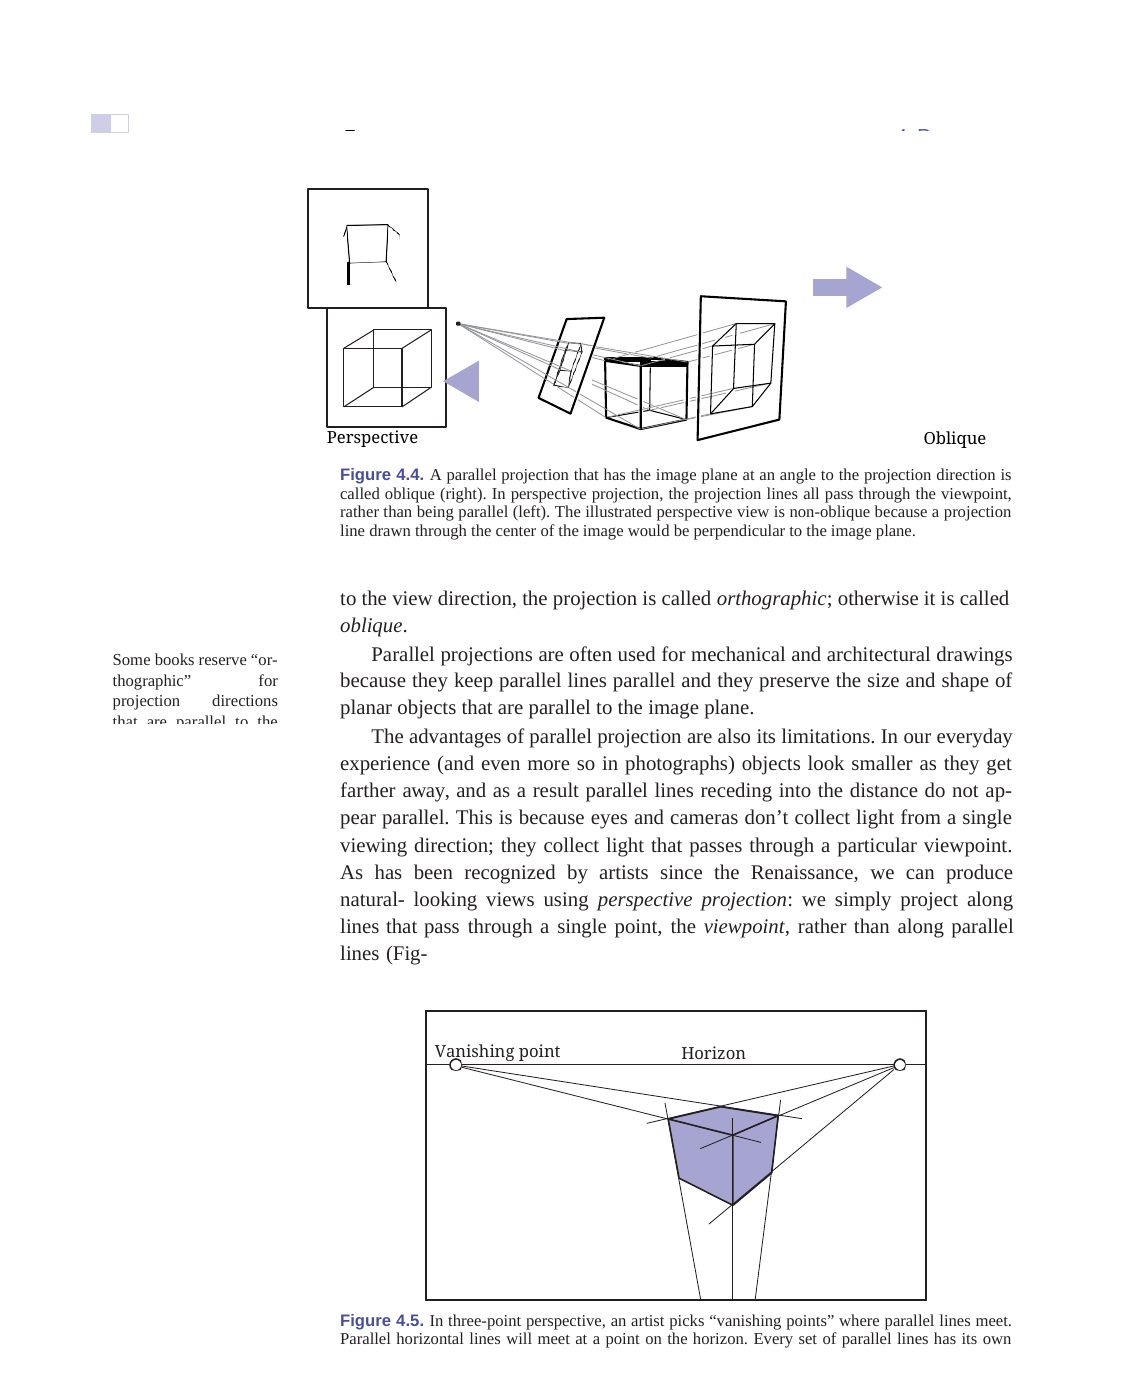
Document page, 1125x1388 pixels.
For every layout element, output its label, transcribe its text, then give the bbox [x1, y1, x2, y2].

text Figure 4.4. A parallel projection that has the image plane at an angle to the projection direction is called oblique (right). In perspective projection, the projection lines all pass through the viewpoint, rather than being parallel (left). The illustrated perspective view is non-oblique because a projection line drawn through the center of the image would be perpendicular to the image plane. [340, 466, 1013, 539]
picture [553, 380, 567, 388]
text Perspective Oblique [327, 427, 1052, 449]
text to the view direction, the projection is called orthographic; otherwise it is called [340, 586, 1052, 610]
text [340, 1016, 1013, 1348]
text The advantages of parallel projection are also its limitations. In our everyday experience (and even more so in photographs) objects look smaller as they get farther away, and as a result parallel lines receding into the distance do not ap- pear parallel. This is because eyes and cameras don’t collect light from a single viewing direction; they collect light that passes through a particular viewpoint. As has been recognized by artists since the Renaissance, we can produce natural- looking views using perspective projection: we simply project along lines that pass through a single point, the viewpoint, rather than along parallel lines (Fig- [340, 724, 1014, 965]
picture [343, 224, 400, 285]
picture [553, 342, 593, 388]
text Parallel projections are often used for mechanical and architectural drawings because they keep parallel lines parallel and they preserve the size and shape of planar objects that are parallel to the image plane. [340, 642, 1013, 719]
picture [581, 356, 593, 388]
text oblique. [340, 613, 1052, 637]
